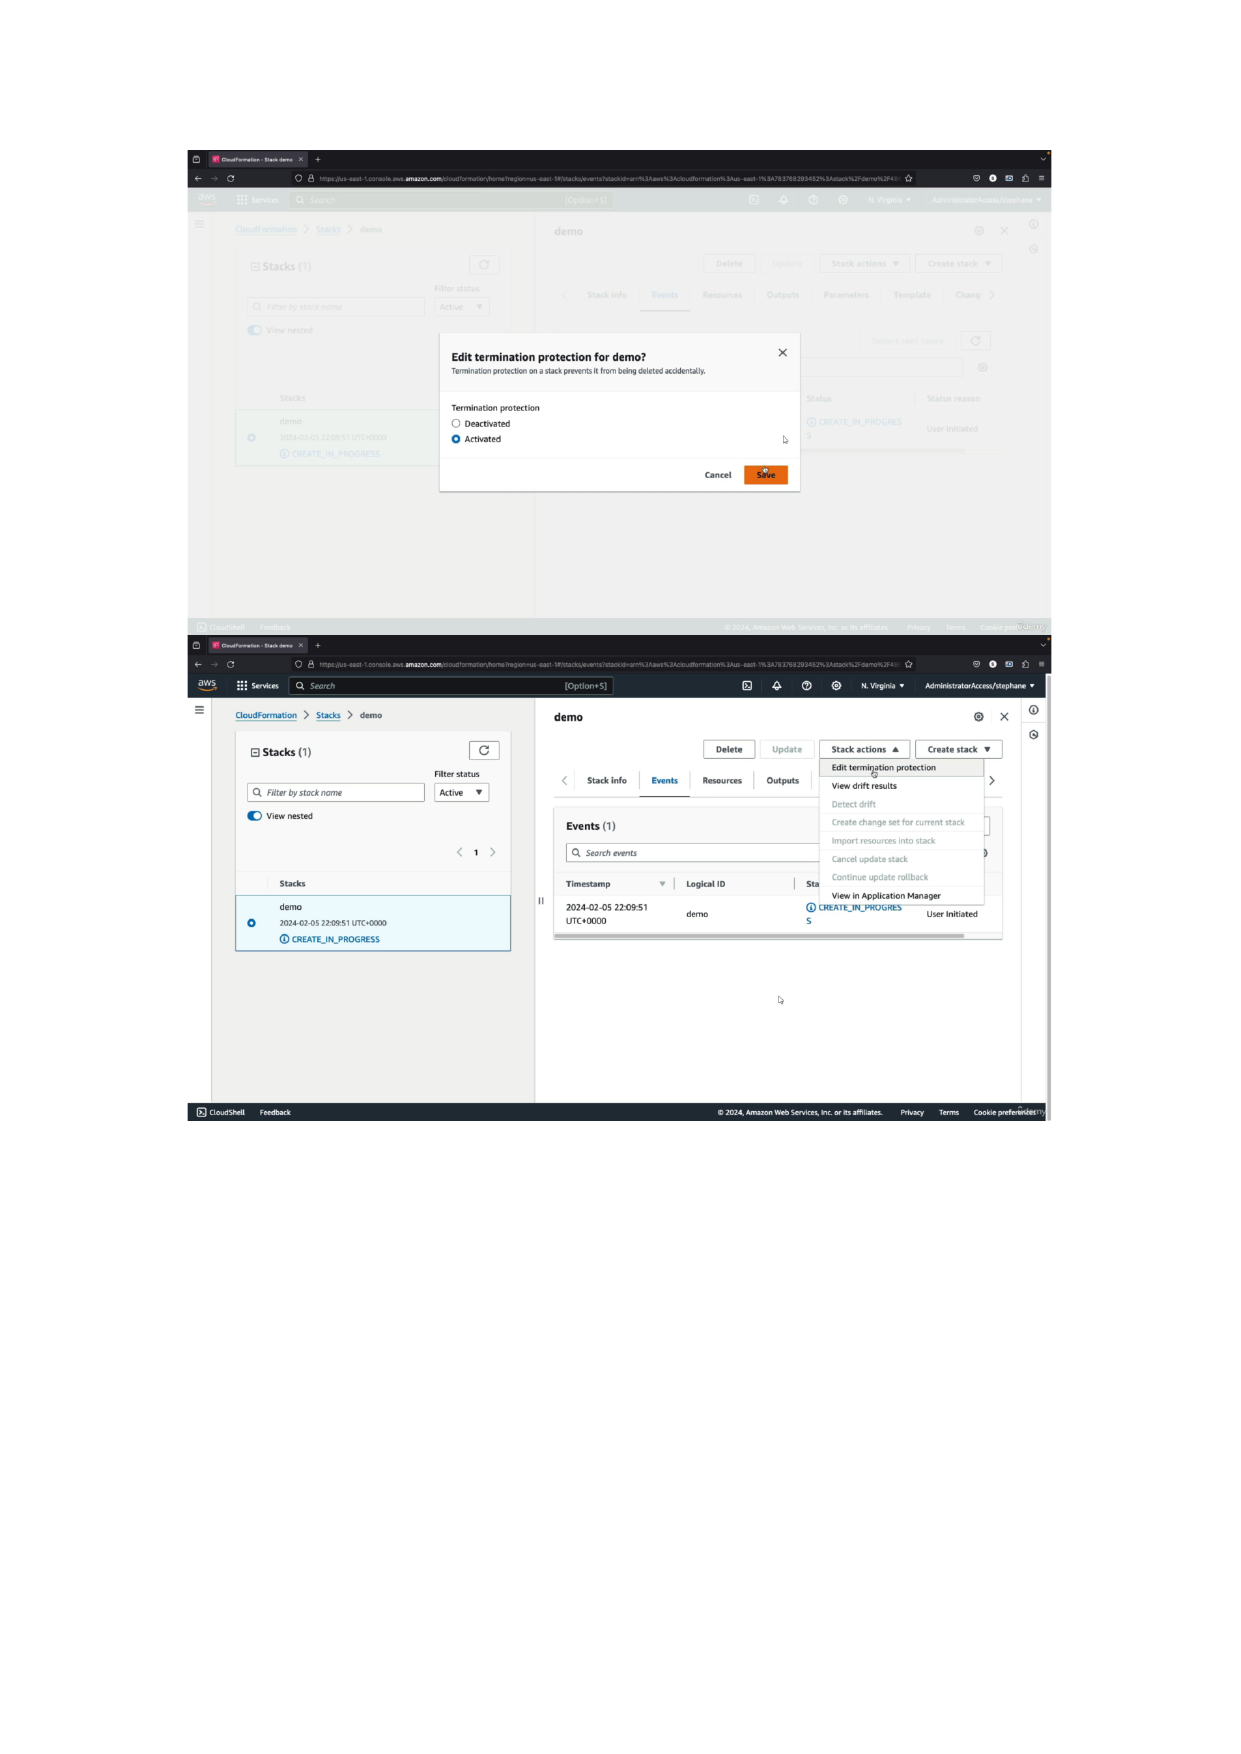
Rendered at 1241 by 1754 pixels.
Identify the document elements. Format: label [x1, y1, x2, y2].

picture [187, 150, 1052, 1121]
